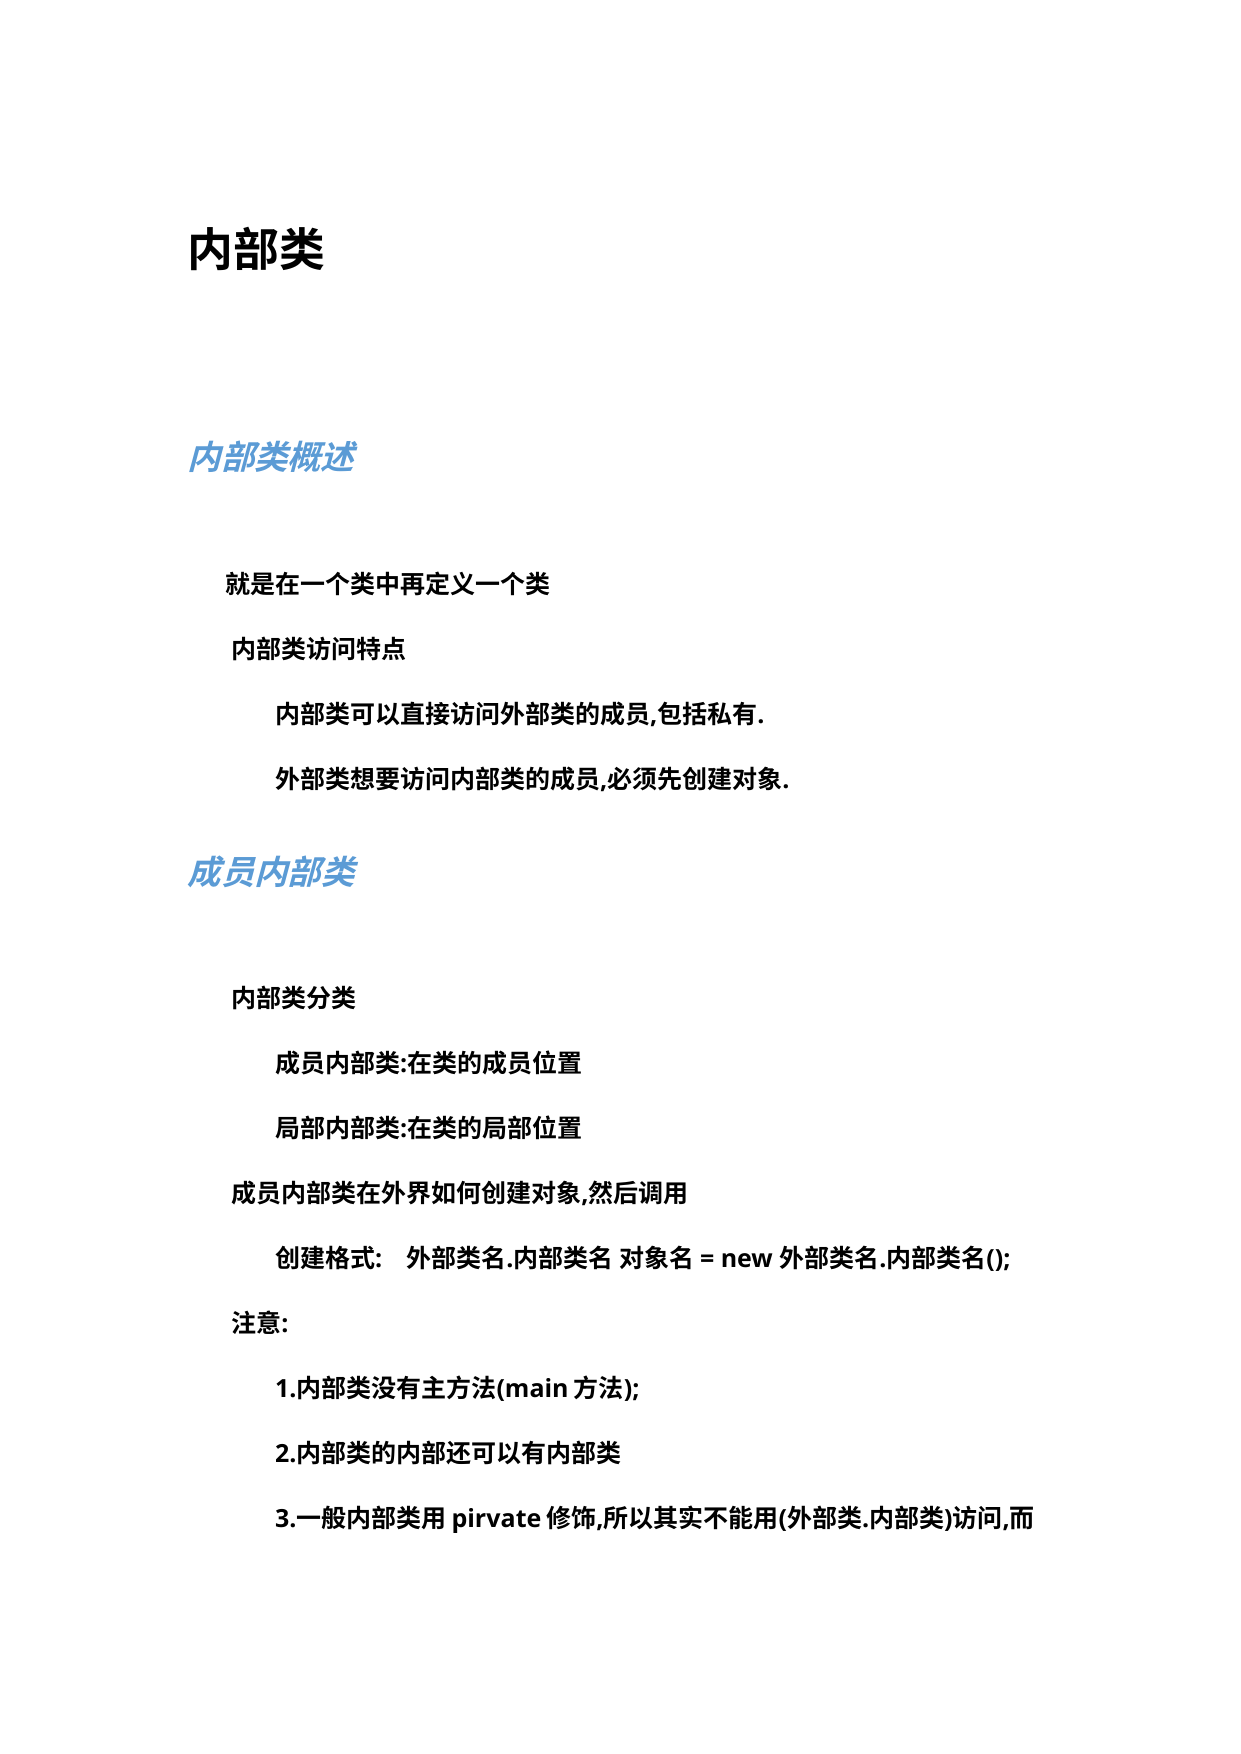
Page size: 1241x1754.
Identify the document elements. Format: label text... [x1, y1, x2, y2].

text 1.内部类没有主方法(main方法); [187, 1354, 1053, 1419]
subtitle 内部类概述 [187, 423, 1053, 488]
subtitle 成员内部类 [187, 837, 1053, 902]
text 内部类分类 [187, 964, 1053, 1029]
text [187, 1484, 1053, 1549]
text 成员内部类:在类的成员位置 [187, 1029, 1053, 1094]
text 就是在一个类中再定义一个类 [187, 550, 1053, 615]
text 内部类可以直接访问外部类的成员,包括私有. [187, 680, 1053, 745]
text 外部类想要访问内部类的成员,必须先创建对象. [187, 745, 1053, 810]
text 局部内部类:在类的局部位置 [187, 1094, 1053, 1159]
text 成员内部类在外界如何创建对象,然后调用 [187, 1159, 1053, 1224]
subtitle 内部类 [187, 197, 1053, 295]
text 注意: [187, 1289, 1053, 1354]
text 内部类访问特点 [187, 615, 1053, 680]
text 创建格式: 外部类名.内部类名 对象名 = new 外部类名.内部类名(); [187, 1224, 1053, 1289]
text 2.内部类的内部还可以有内部类 [187, 1419, 1053, 1484]
